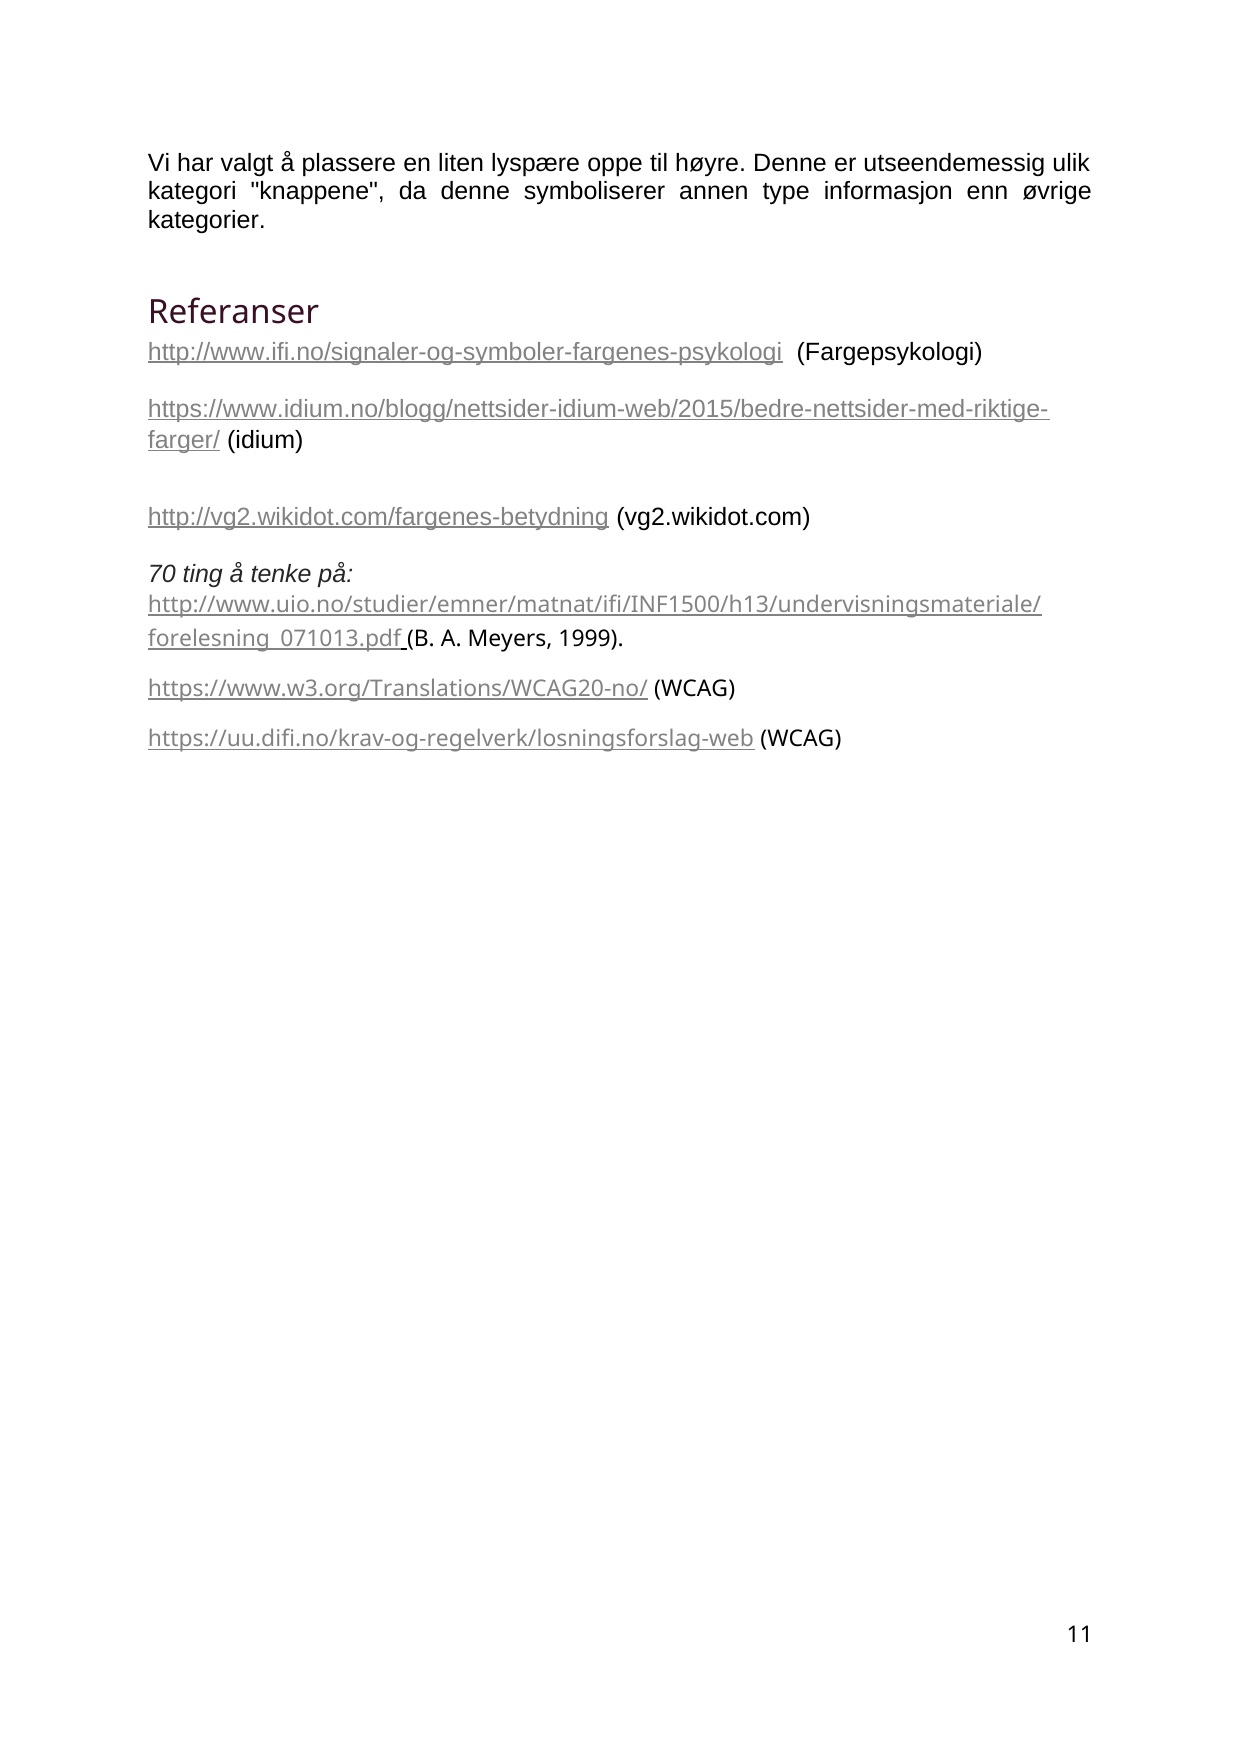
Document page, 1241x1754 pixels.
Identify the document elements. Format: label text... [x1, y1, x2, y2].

text http://vg2.wikidot.com/fargenes-betydning (vg2.wikidot.com) [148, 502, 1093, 530]
text http://www.ifi.no/signaler-og-symboler-fargenes-psykologi (Fargepsykologi) [148, 337, 1093, 365]
text 70 ting å tenke på: [148, 559, 1093, 588]
text https://www.w3.org/Translations/WCAG20-no/ (WCAG) [148, 672, 1093, 703]
text http://www.uio.no/studier/emner/matnat/ifi/INF1500/h13/undervisningsmateriale/forelesning_071013.pdf (B. A. Meyers, 1999). [148, 588, 1093, 653]
subtitle Referanser [148, 288, 1093, 333]
text https://uu.difi.no/krav-og-regelverk/losningsforslag-web (WCAG) [148, 722, 1093, 754]
text https://www.idium.no/blogg/nettsider-idium-web/2015/bedre-nettsider-med-riktige-farger/ (idium) [148, 394, 1093, 454]
text Vi har valgt å plassere en liten lyspære oppe til høyre. Denne er utseendemessig ulik kategori "knappene", da denne symboliserer annen type informasjon enn øvrige kategorier. [148, 148, 1093, 234]
